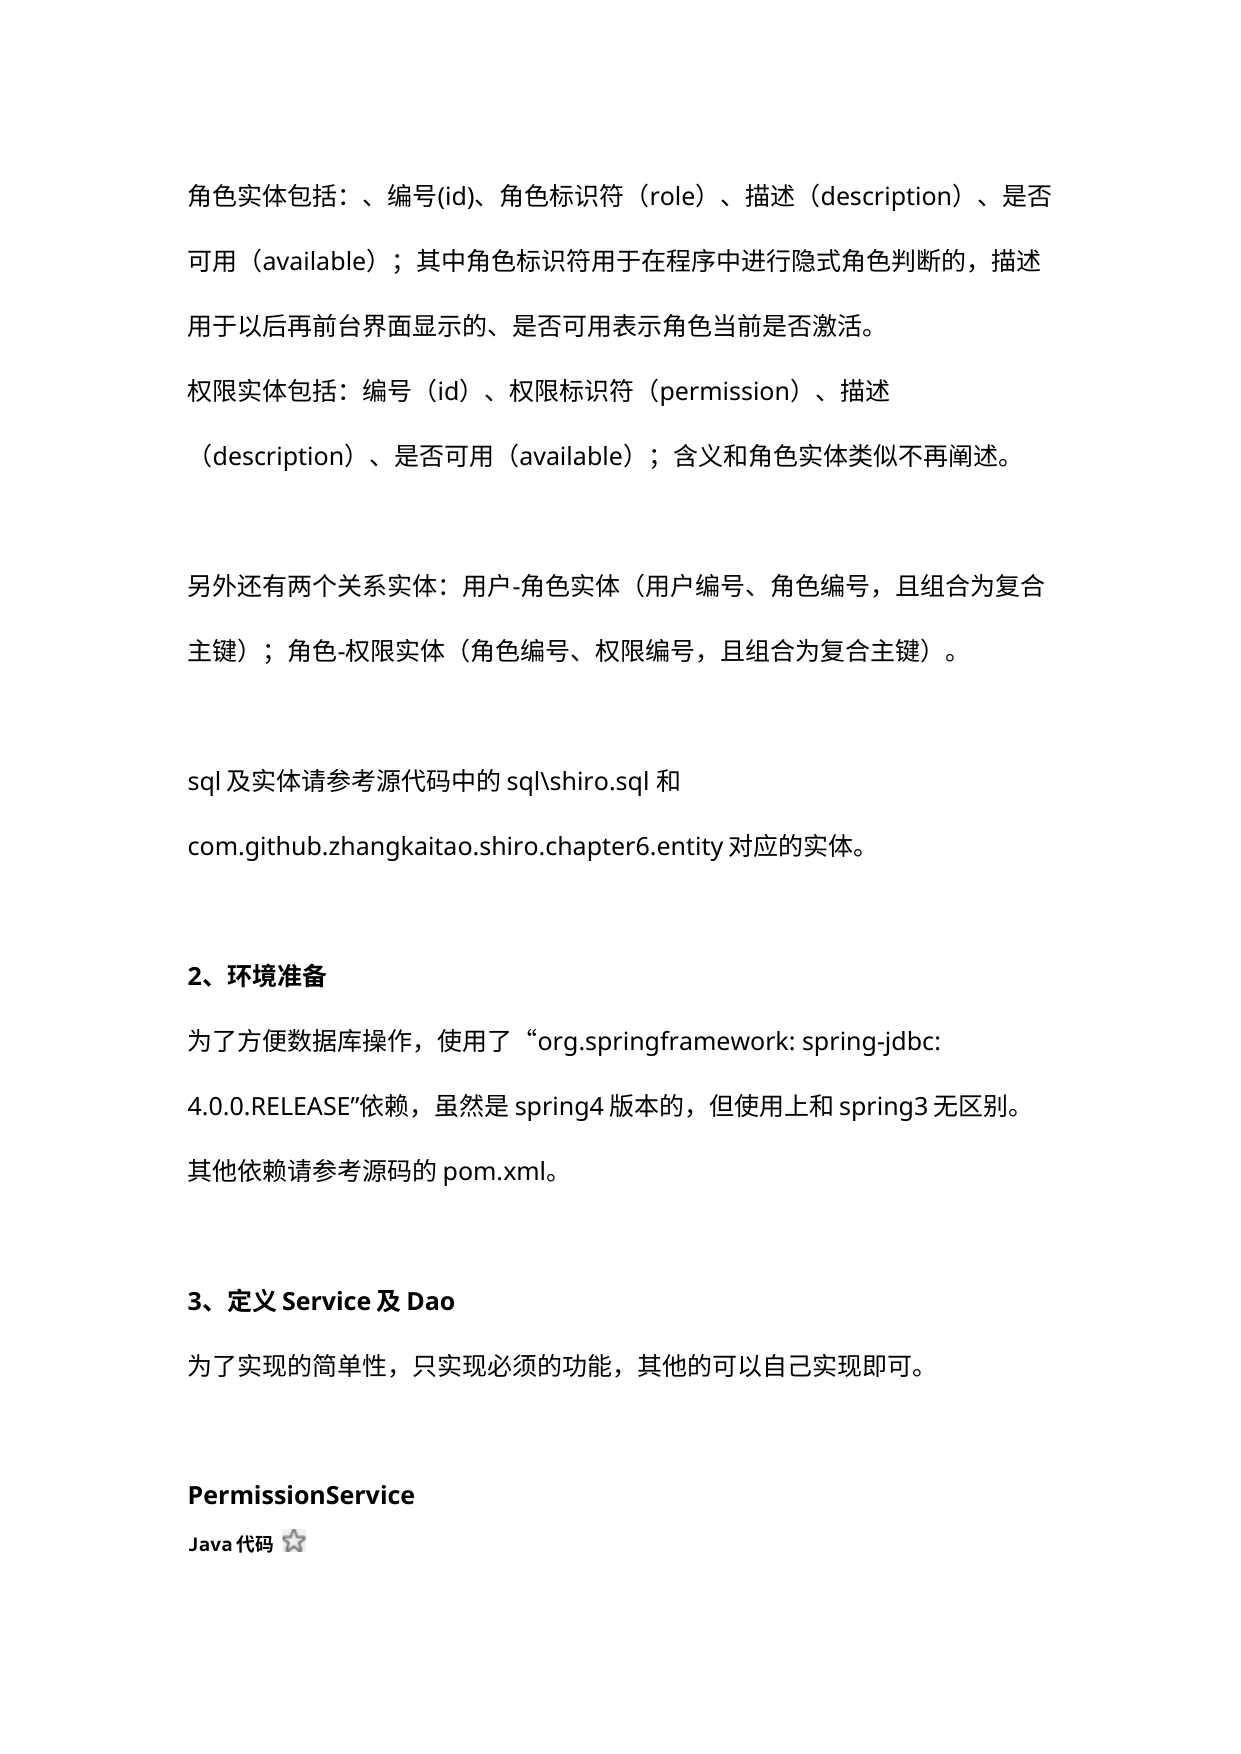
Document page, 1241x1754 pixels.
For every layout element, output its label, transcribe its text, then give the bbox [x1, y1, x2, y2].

text PermissionService [187, 1462, 1053, 1527]
text 角色实体包括：、编号(id)、角色标识符（role）、描述（description）、是否可用（available）；其中角色标识符用于在程序中进行隐式角色判断的，描述用于以后再前台界面显示的、是否可用表示角色当前是否激活。 [187, 162, 1053, 357]
text 权限实体包括：编号（id）、权限标识符（permission）、描述（description）、是否可用（available）；含义和角色实体类似不再阐述。 [187, 357, 1053, 487]
text Java代码 [187, 1527, 1053, 1559]
picture [282, 1529, 306, 1552]
text 为了方便数据库操作，使用了“org.springframework: spring-jdbc: 4.0.0.RELEASE”依赖，虽然是spring4版本的，但使用上和spring3无区别。其他依赖请参考源码的pom.xml。 [187, 1007, 1053, 1202]
text sql及实体请参考源代码中的sql\shiro.sql 和 com.github.zhangkaitao.shiro.chapter6.entity对应的实体。 [187, 747, 1053, 877]
text 2、环境准备 [187, 942, 1053, 1007]
text 另外还有两个关系实体：用户-角色实体（用户编号、角色编号，且组合为复合主键）；角色-权限实体（角色编号、权限编号，且组合为复合主键）。 [187, 552, 1053, 682]
text 3、定义Service及Dao [187, 1267, 1053, 1332]
text 为了实现的简单性，只实现必须的功能，其他的可以自己实现即可。 [187, 1332, 1053, 1397]
